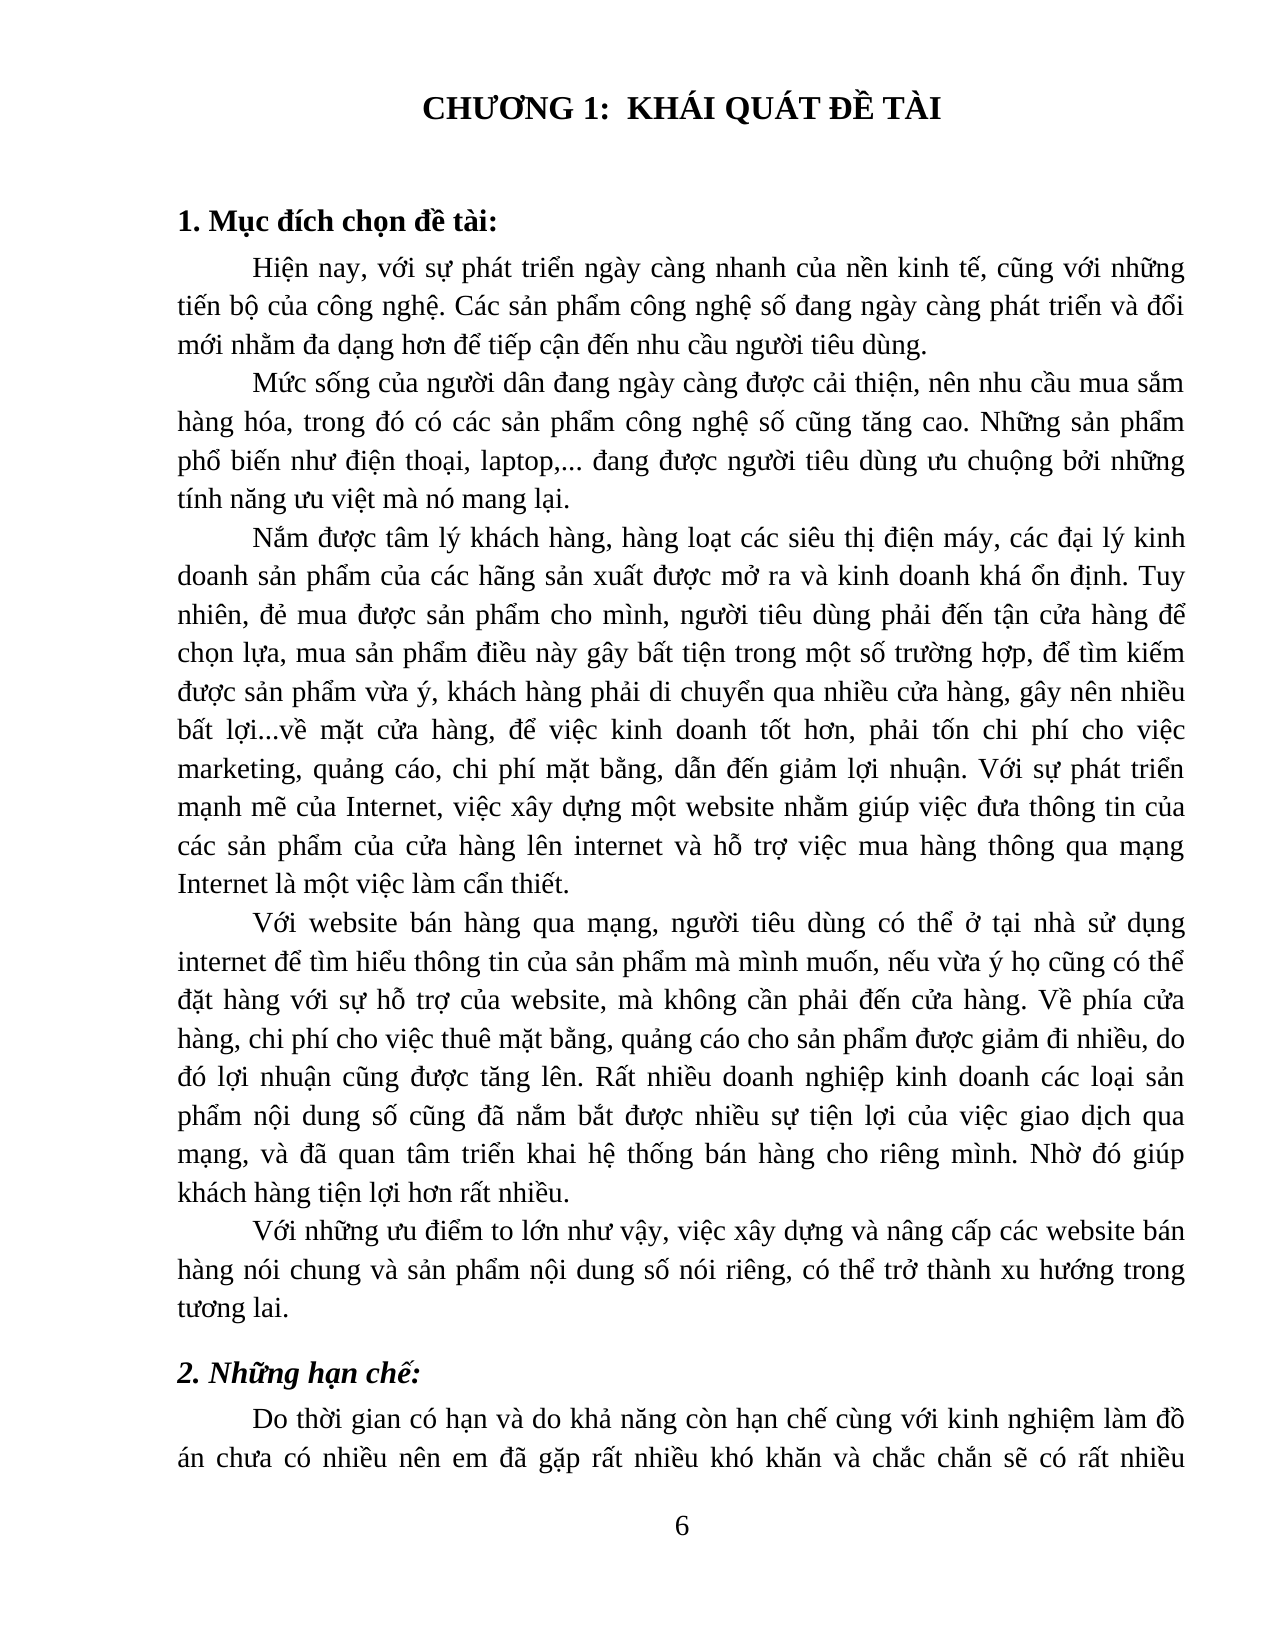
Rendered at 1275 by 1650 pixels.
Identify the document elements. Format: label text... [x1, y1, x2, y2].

subtitle 2. Những hạn chế: [177, 1354, 1186, 1390]
text Với website bán hàng qua mạng, người tiêu dùng có thể ở tại nhà sử dụng internet để tìm hiểu thông tin của sản phẩm mà mình muốn, nếu vừa ý họ cũng có thể đặt hàng với sự hỗ trợ của website, mà không cần phải đến cửa hàng. Về phía cửa hàng, chi phí cho việc thuê mặt bằng, quảng cáo cho sản phẩm được giảm đi nhiều, do đó lợi nhuận cũng được tăng lên. Rất nhiều doanh nghiệp kinh doanh các loại sản phẩm nội dung số cũng đã nắm bắt được nhiều sự tiện lợi của việc giao dịch qua mạng, và đã quan tâm triển khai hệ thống bán hàng cho riêng mình. Nhờ đó giúp khách hàng tiện lợi hơn rất nhiều. [177, 905, 1186, 1208]
subtitle CHƯƠNG 1: KHÁI QUÁT ĐỀ TÀI [177, 88, 1186, 127]
subtitle 1. Mục đích chọn đề tài: [177, 202, 1186, 238]
text Mức sống của người dân đang ngày càng được cải thiện, nên nhu cầu mua sắm hàng hóa, trong đó có các sản phẩm công nghệ số cũng tăng cao. Những sản phẩm phổ biến như điện thoại, laptop,... đang được người tiêu dùng ưu chuộng bởi những tính năng ưu việt mà nó mang lại. [177, 366, 1186, 515]
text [177, 1402, 1186, 1474]
text Hiện nay, với sự phát triển ngày càng nhanh của nền kinh tế, cũng với những tiến bộ của công nghệ. Các sản phẩm công nghệ số đang ngày càng phát triển và đổi mới nhằm đa dạng hơn để tiếp cận đến nhu cầu người tiêu dùng. [177, 250, 1186, 361]
text Với những ưu điểm to lớn như vậy, việc xây dựng và nâng cấp các website bán hàng nói chung và sản phẩm nội dung số nói riêng, có thể trở thành xu hướng trong tương lai. [177, 1213, 1186, 1324]
text Nắm được tâm lý khách hàng, hàng loạt các siêu thị điện máy, các đại lý kinh doanh sản phẩm của các hãng sản xuất được mở ra và kinh doanh khá ổn định. Tuy nhiên, đẻ mua được sản phẩm cho mình, người tiêu dùng phải đến tận cửa hàng để chọn lựa, mua sản phẩm điều này gây bất tiện trong một số trường hợp, để tìm kiếm được sản phẩm vừa ý, khách hàng phải di chuyển qua nhiều cửa hàng, gây nên nhiều bất lợi...về mặt cửa hàng, để việc kinh doanh tốt hơn, phải tốn chi phí cho việc marketing, quảng cáo, chi phí mặt bằng, dẫn đến giảm lợi nhuận. Với sự phát triển mạnh mẽ của Internet, việc xây dựng một website nhằm giúp việc đưa thông tin của các sản phẩm của cửa hàng lên internet và hỗ trợ việc mua hàng thông qua mạng Internet là một việc làm cẩn thiết. [177, 520, 1186, 900]
